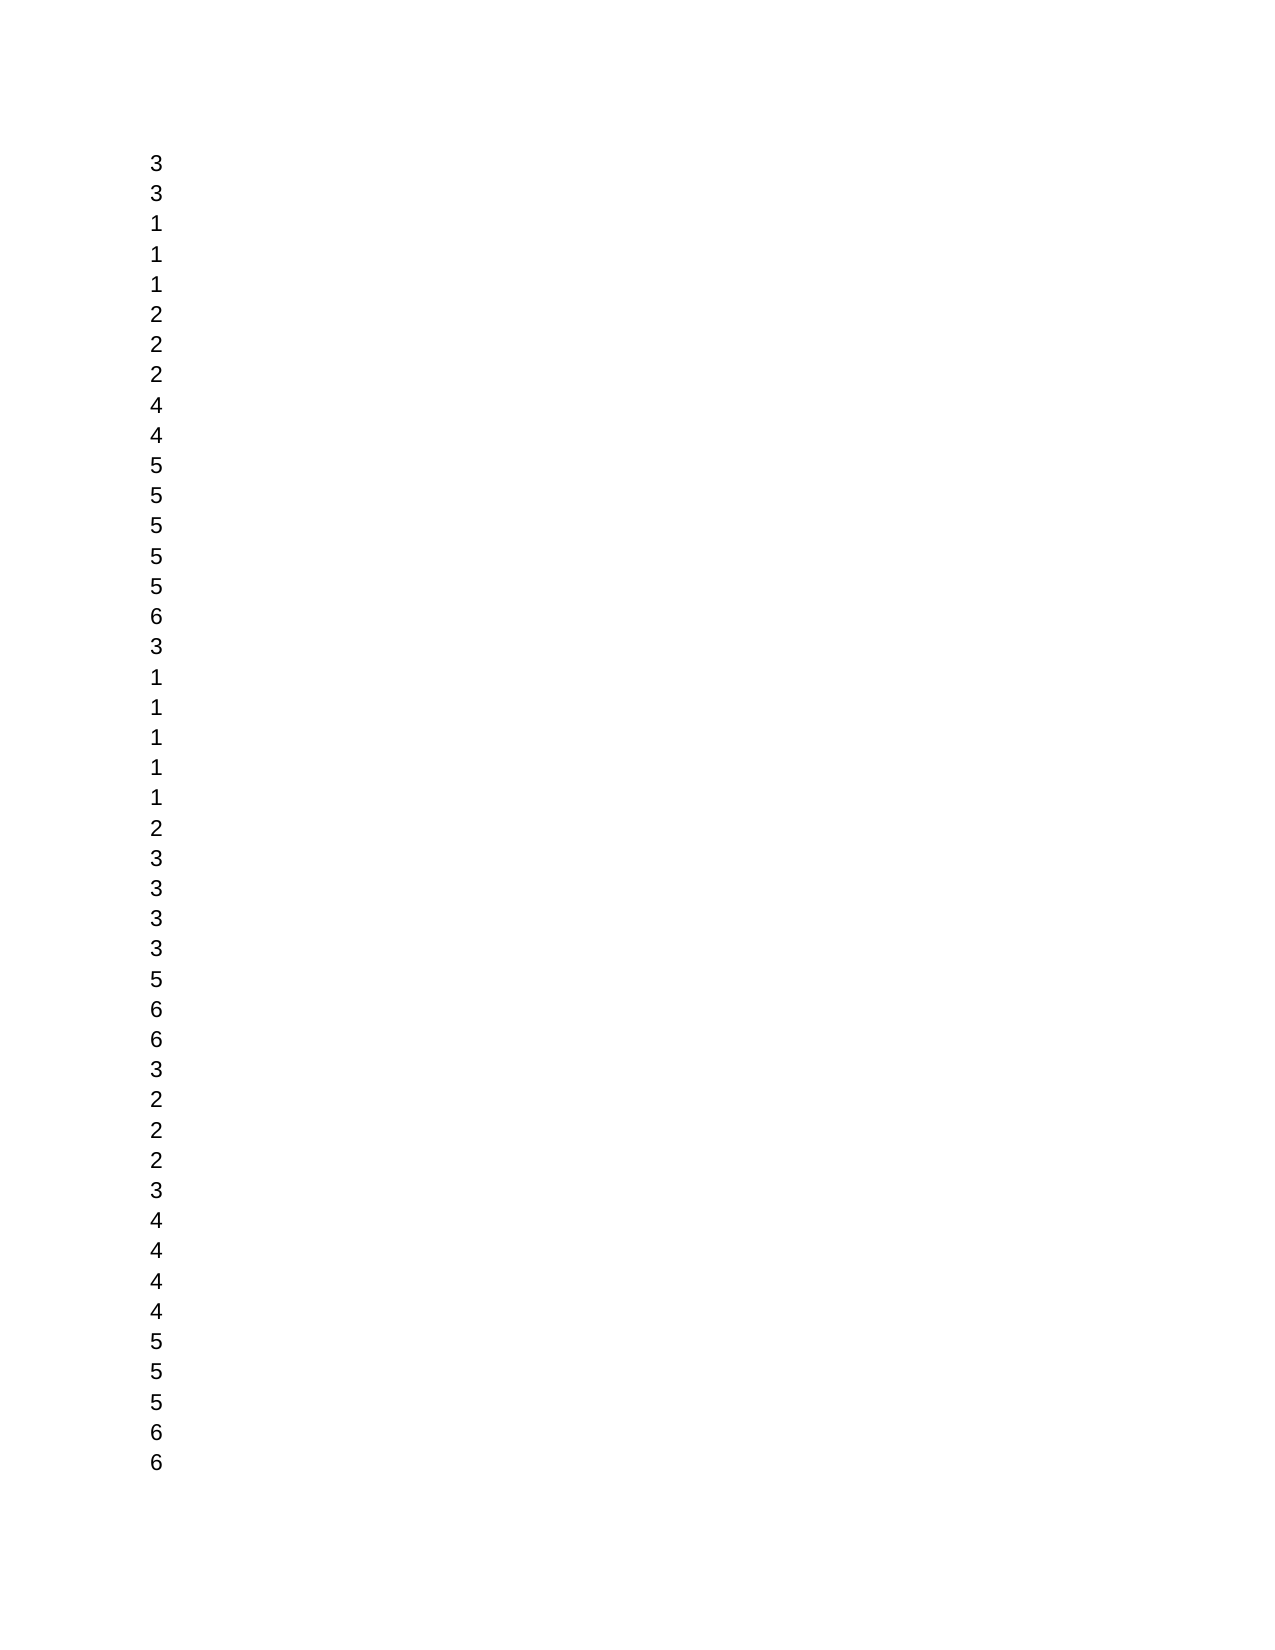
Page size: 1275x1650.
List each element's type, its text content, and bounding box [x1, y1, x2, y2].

text 5 [150, 543, 1125, 569]
text 6 [150, 1449, 1125, 1475]
text 2 [150, 1147, 1125, 1173]
text 4 [150, 1237, 1125, 1264]
text 1 [150, 241, 1125, 267]
text 1 [150, 210, 1125, 237]
text 5 [150, 1358, 1125, 1385]
text 2 [150, 331, 1125, 358]
text 3 [150, 845, 1125, 871]
text 3 [150, 905, 1125, 932]
text 2 [150, 1117, 1125, 1143]
text 2 [150, 814, 1125, 841]
text 6 [150, 1026, 1125, 1052]
text 2 [150, 361, 1125, 388]
text 5 [150, 573, 1125, 599]
text 6 [150, 603, 1125, 629]
text 5 [150, 452, 1125, 478]
text 1 [150, 663, 1125, 690]
text 2 [150, 301, 1125, 327]
text 5 [150, 966, 1125, 992]
text 3 [150, 1177, 1125, 1203]
text 3 [150, 150, 1125, 176]
text 4 [150, 1298, 1125, 1324]
text 5 [150, 1328, 1125, 1354]
text 3 [150, 935, 1125, 962]
text 4 [150, 1207, 1125, 1234]
text 3 [150, 633, 1125, 660]
text 3 [150, 180, 1125, 207]
text 5 [150, 512, 1125, 539]
text 2 [150, 1086, 1125, 1113]
text 1 [150, 271, 1125, 297]
text 6 [150, 996, 1125, 1022]
text 3 [150, 875, 1125, 901]
text 5 [150, 1388, 1125, 1415]
text 4 [150, 1268, 1125, 1294]
text 1 [150, 694, 1125, 720]
text 4 [150, 392, 1125, 418]
text 5 [150, 482, 1125, 509]
text 6 [150, 1419, 1125, 1445]
text 1 [150, 754, 1125, 781]
text 4 [150, 422, 1125, 448]
text 1 [150, 724, 1125, 750]
text 3 [150, 1056, 1125, 1083]
text 1 [150, 784, 1125, 811]
